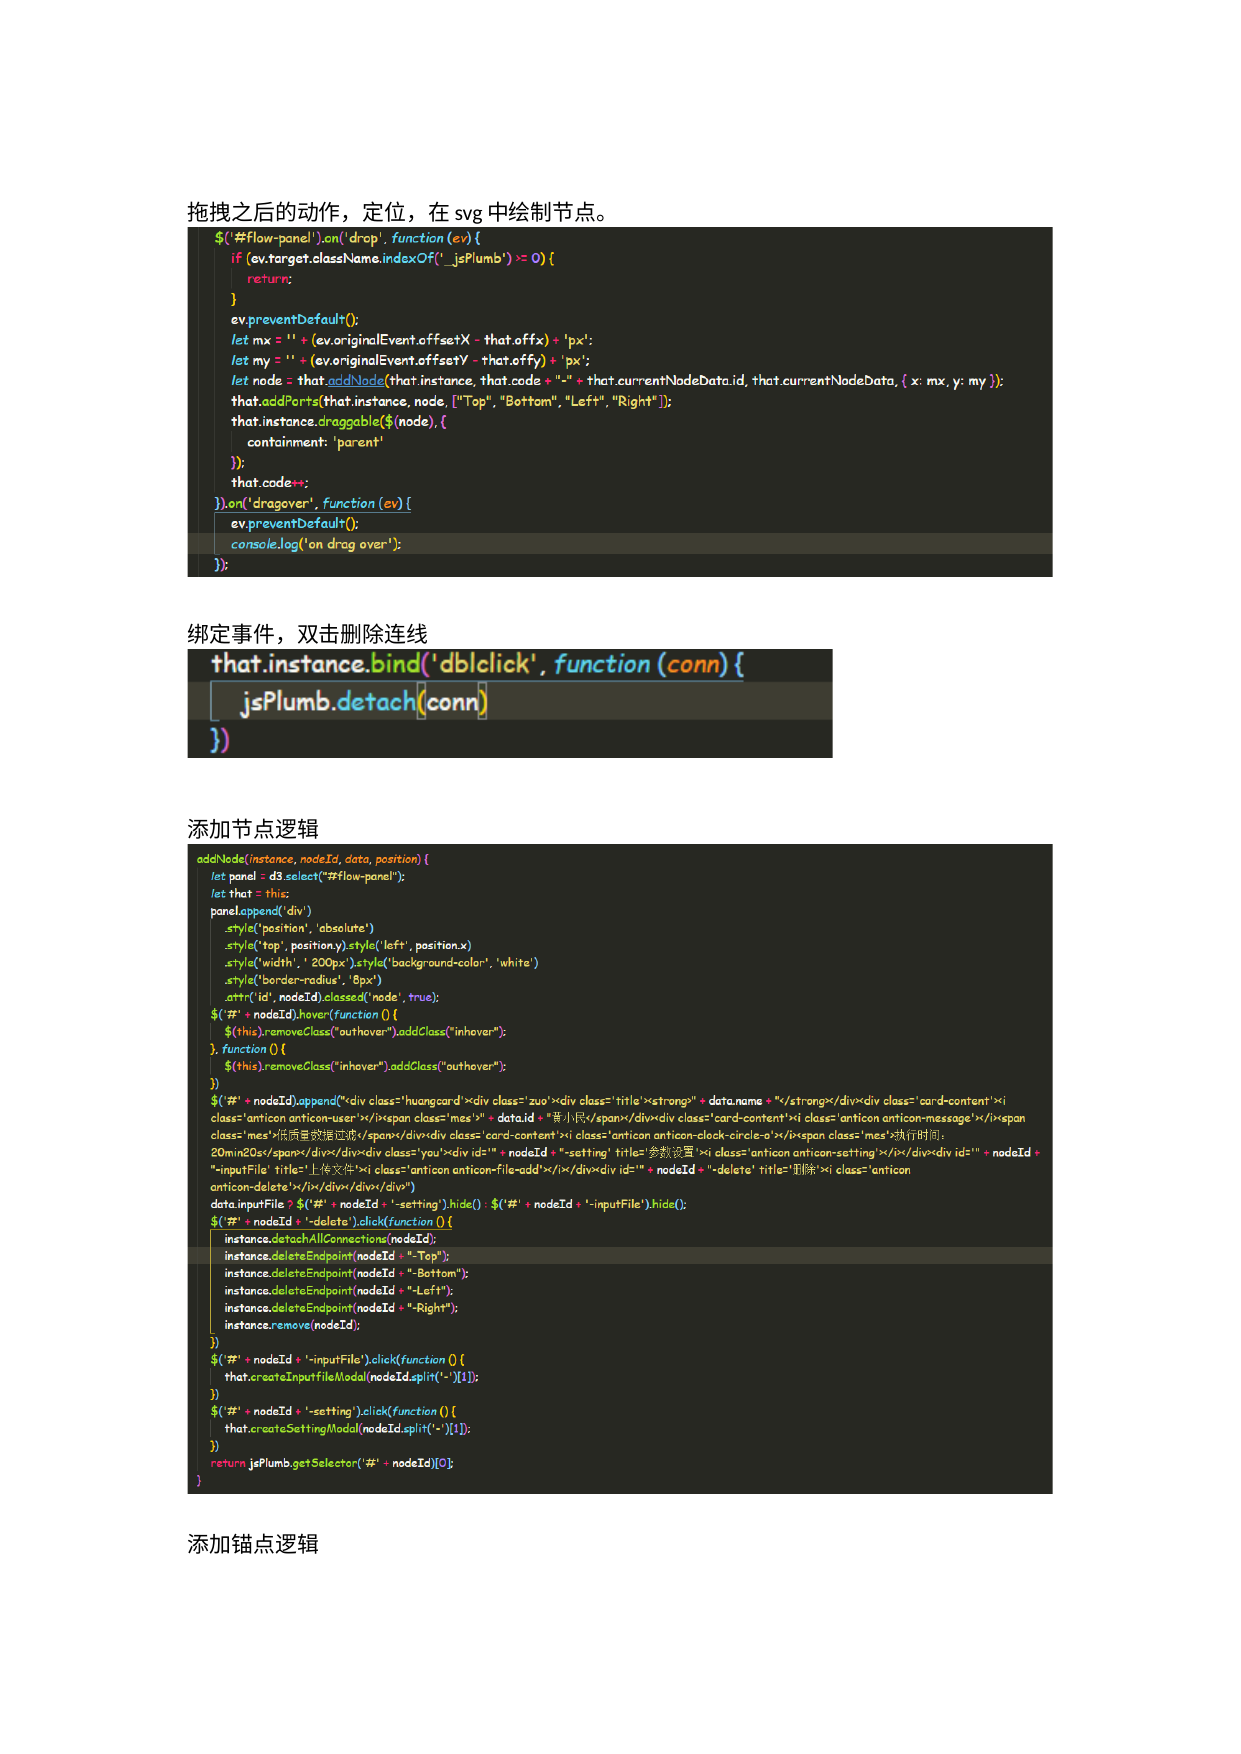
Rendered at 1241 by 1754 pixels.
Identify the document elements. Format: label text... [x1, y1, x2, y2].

text 添加节点逻辑 [187, 812, 1053, 844]
text 添加锚点逻辑 [187, 1527, 1053, 1559]
picture [187, 844, 1053, 1494]
picture [187, 227, 1053, 577]
text 绑定事件，双击删除连线 [187, 617, 1053, 649]
picture [187, 649, 833, 758]
text 拖拽之后的动作，定位，在svg中绘制节点。 [187, 194, 1053, 227]
